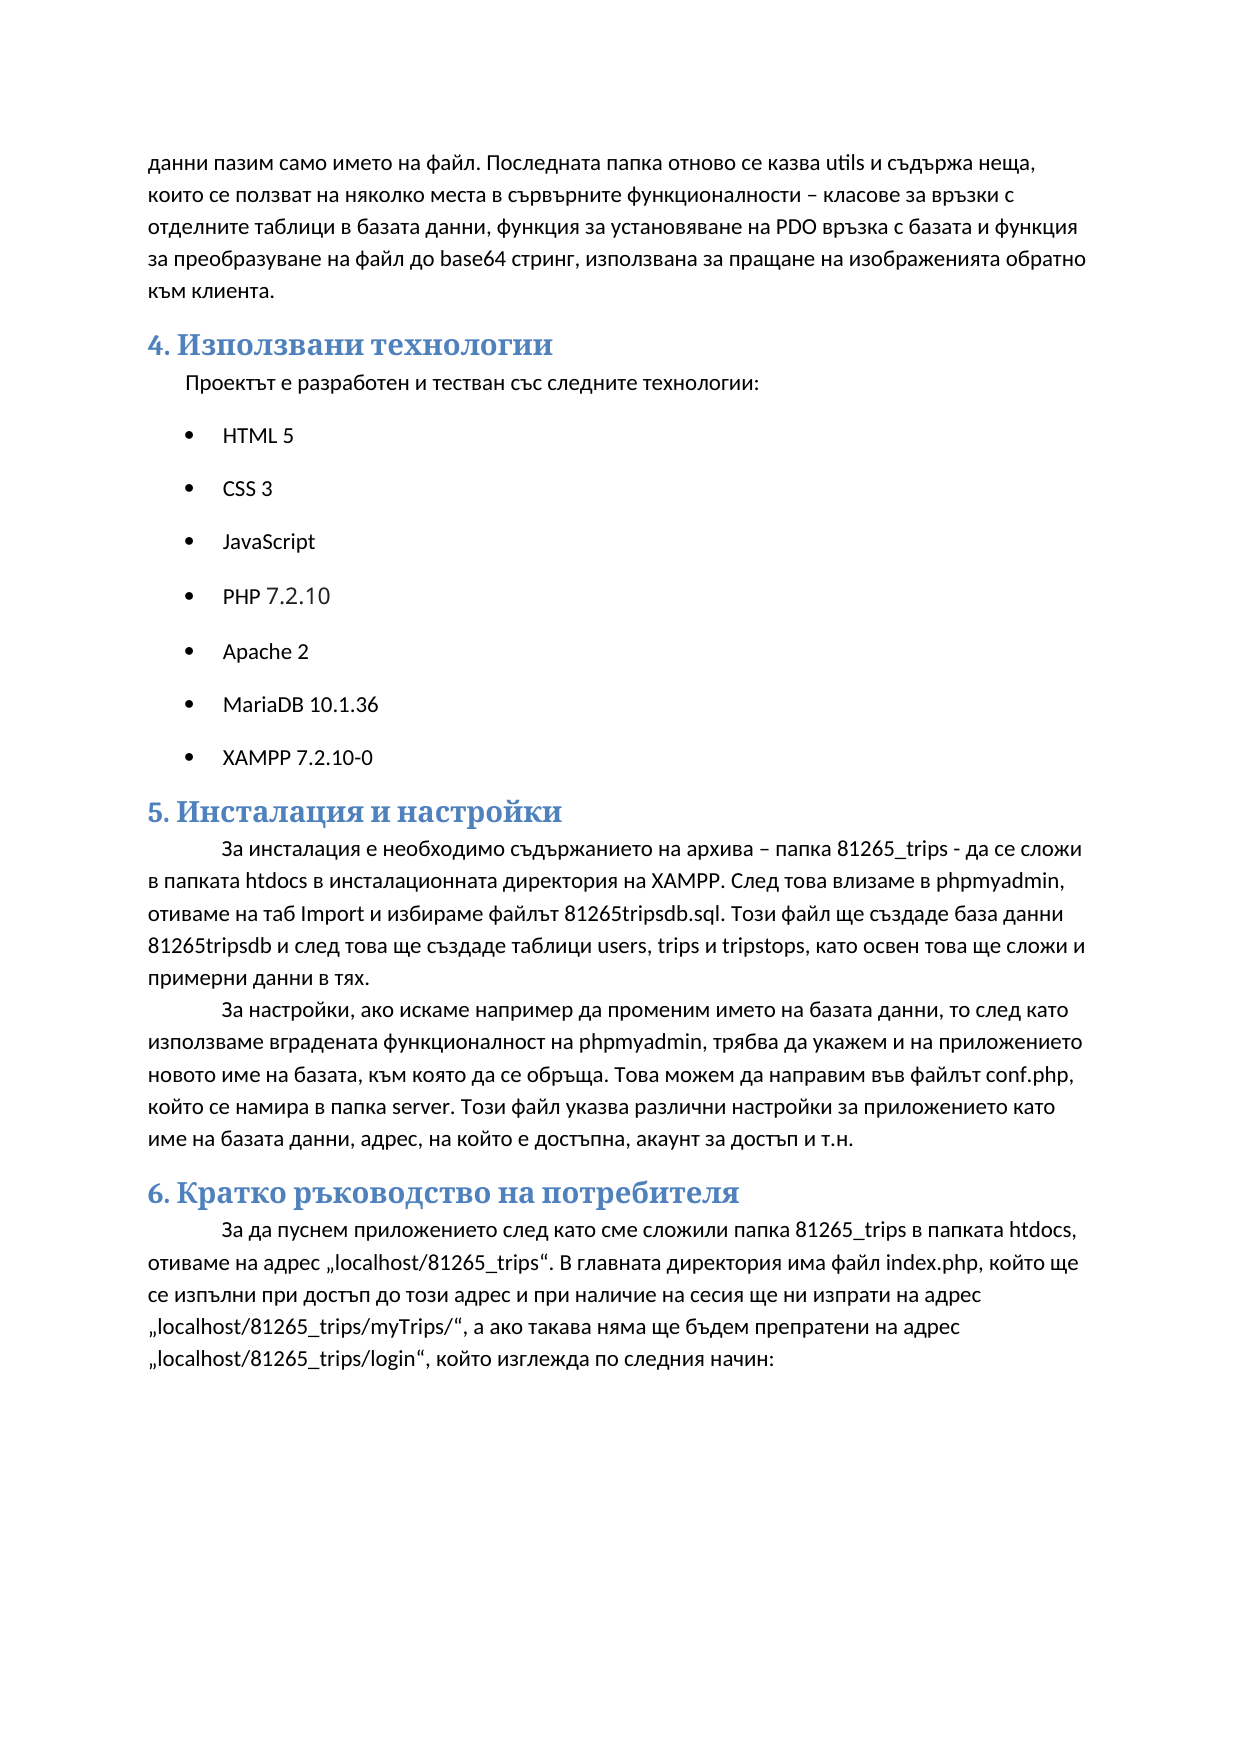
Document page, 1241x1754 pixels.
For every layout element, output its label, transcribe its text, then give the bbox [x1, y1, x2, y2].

list Apache 2 [185, 637, 1093, 665]
text Проектът е разработен и тестван със следните технологии: [148, 368, 1093, 396]
list XAMPP 7.2.10-0 [185, 743, 1093, 771]
list CSS 3 [185, 474, 1093, 502]
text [148, 148, 1093, 304]
subtitle 5. Инсталация и настройки [148, 796, 1093, 829]
subtitle 6. Кратко ръководство на потребителя [148, 1177, 1093, 1211]
subtitle 4. Използвани технологии [148, 329, 1093, 363]
text За инсталация е необходимо съдържанието на архива – папка 81265_trips - да се сложи в папката htdocs в инсталационната директория на XAMPP. След това влизаме в phpmyadmin, отиваме на таб Import и избираме файлът 81265tripsdb.sql. Този файл ще създаде база данни 81265tripsdb и след това ще създаде таблици users, trips и tripstops, като освен това ще сложи и примерни данни в тях. [148, 834, 1093, 991]
text За настройки, ако искаме например да променим името на базата данни, то след като използваме вградената функционалност на phpmyadmin, трябва да укажем и на приложението новото име на базата, към която да се обръща. Това можем да направим във файлът conf.php, който се намира в папка server. Този файл указва различни настройки за приложението като име на базата данни, адрес, на който е достъпна, акаунт за достъп и т.н. [148, 995, 1093, 1152]
list JavaScript [185, 527, 1093, 555]
list MariaDB 10.1.36 [185, 690, 1093, 718]
list HTML 5 [185, 421, 1093, 449]
list PHP 7.2.10 [185, 580, 1093, 611]
text За да пуснем приложението след като сме сложили папка 81265_trips в папката htdocs, отиваме на адрес „localhost/81265_trips“. В главната директория има файл index.php, който ще се изпълни при достъп до този адрес и при наличие на сесия ще ни изпрати на адрес „localhost/81265_trips/myTrips/“, а ако такава няма ще бъдем препратени на адрес „localhost/81265_trips/login“, който изглежда по следния начин: [148, 1216, 1093, 1372]
